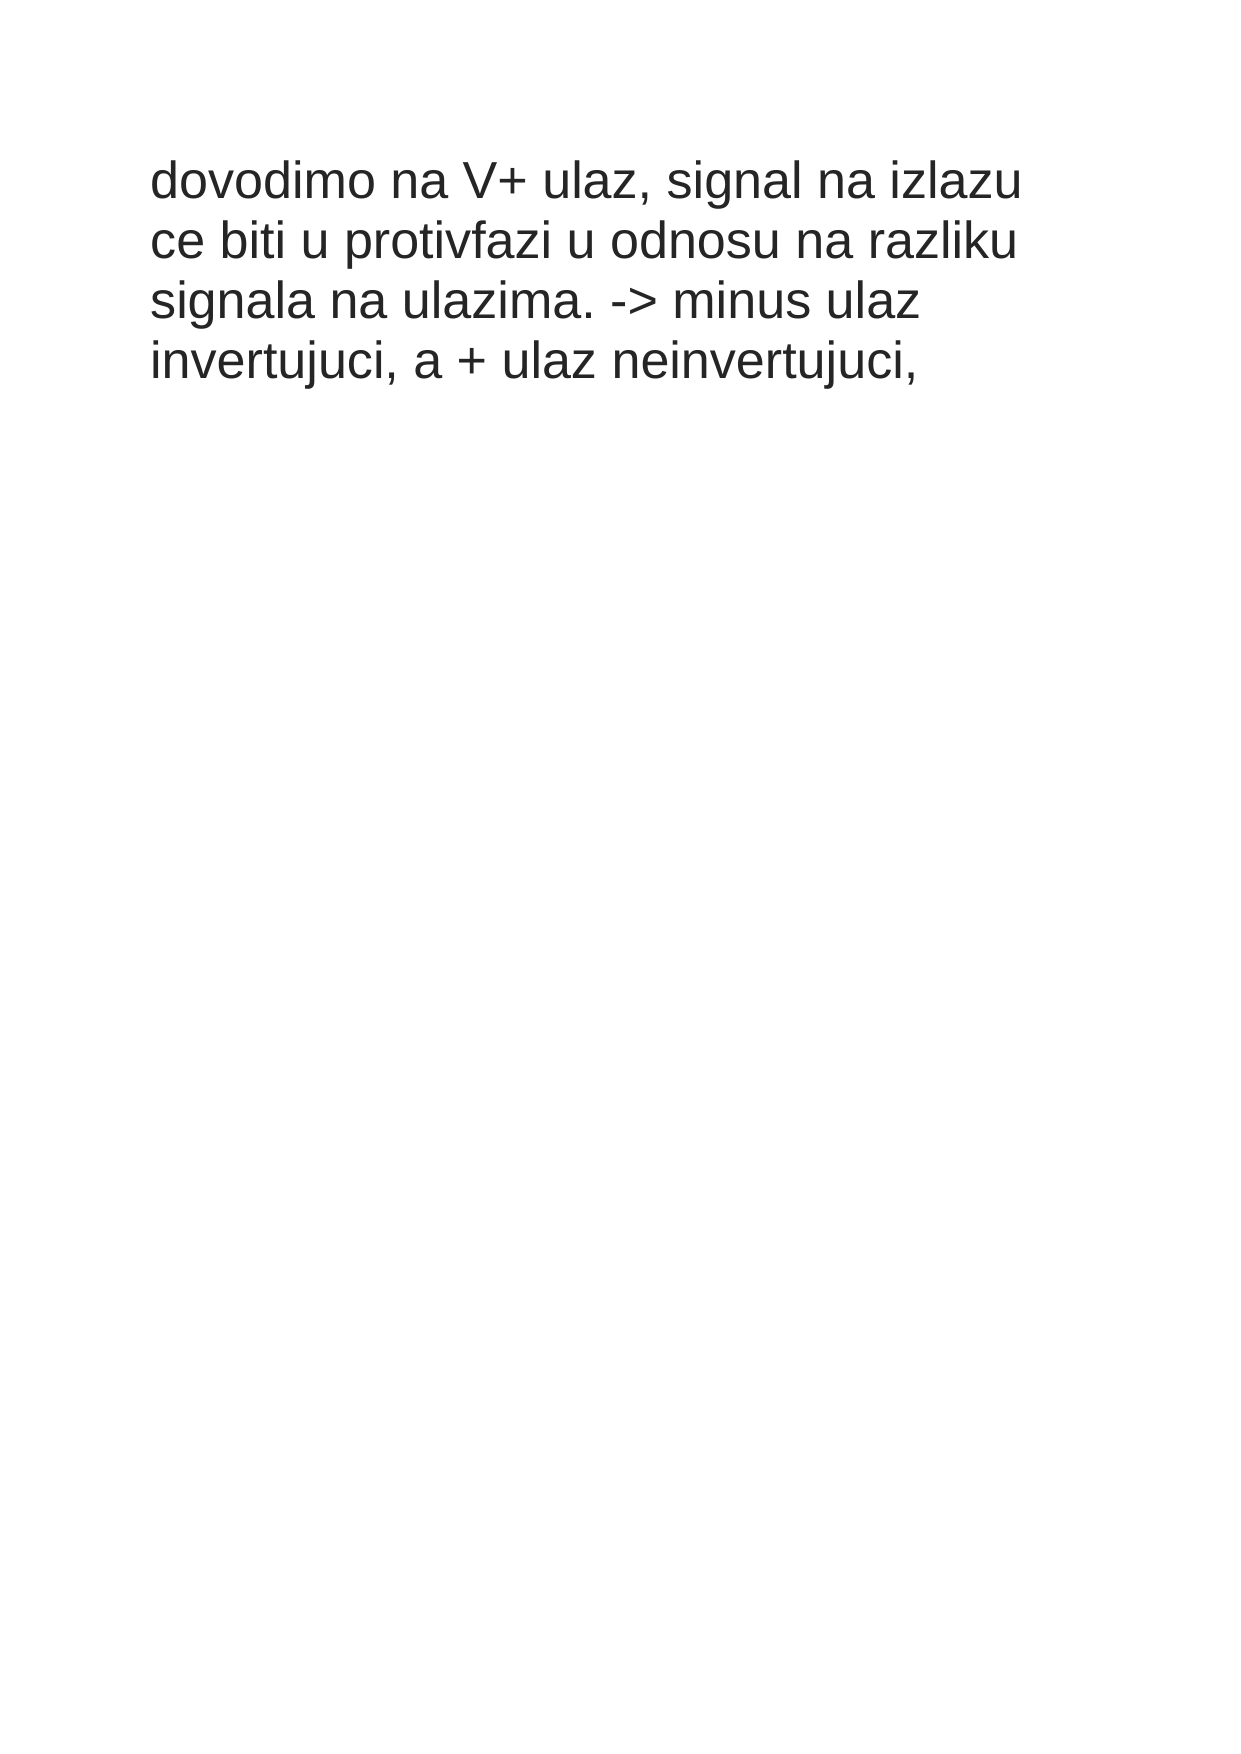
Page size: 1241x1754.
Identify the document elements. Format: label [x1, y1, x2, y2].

text [150, 150, 1090, 389]
